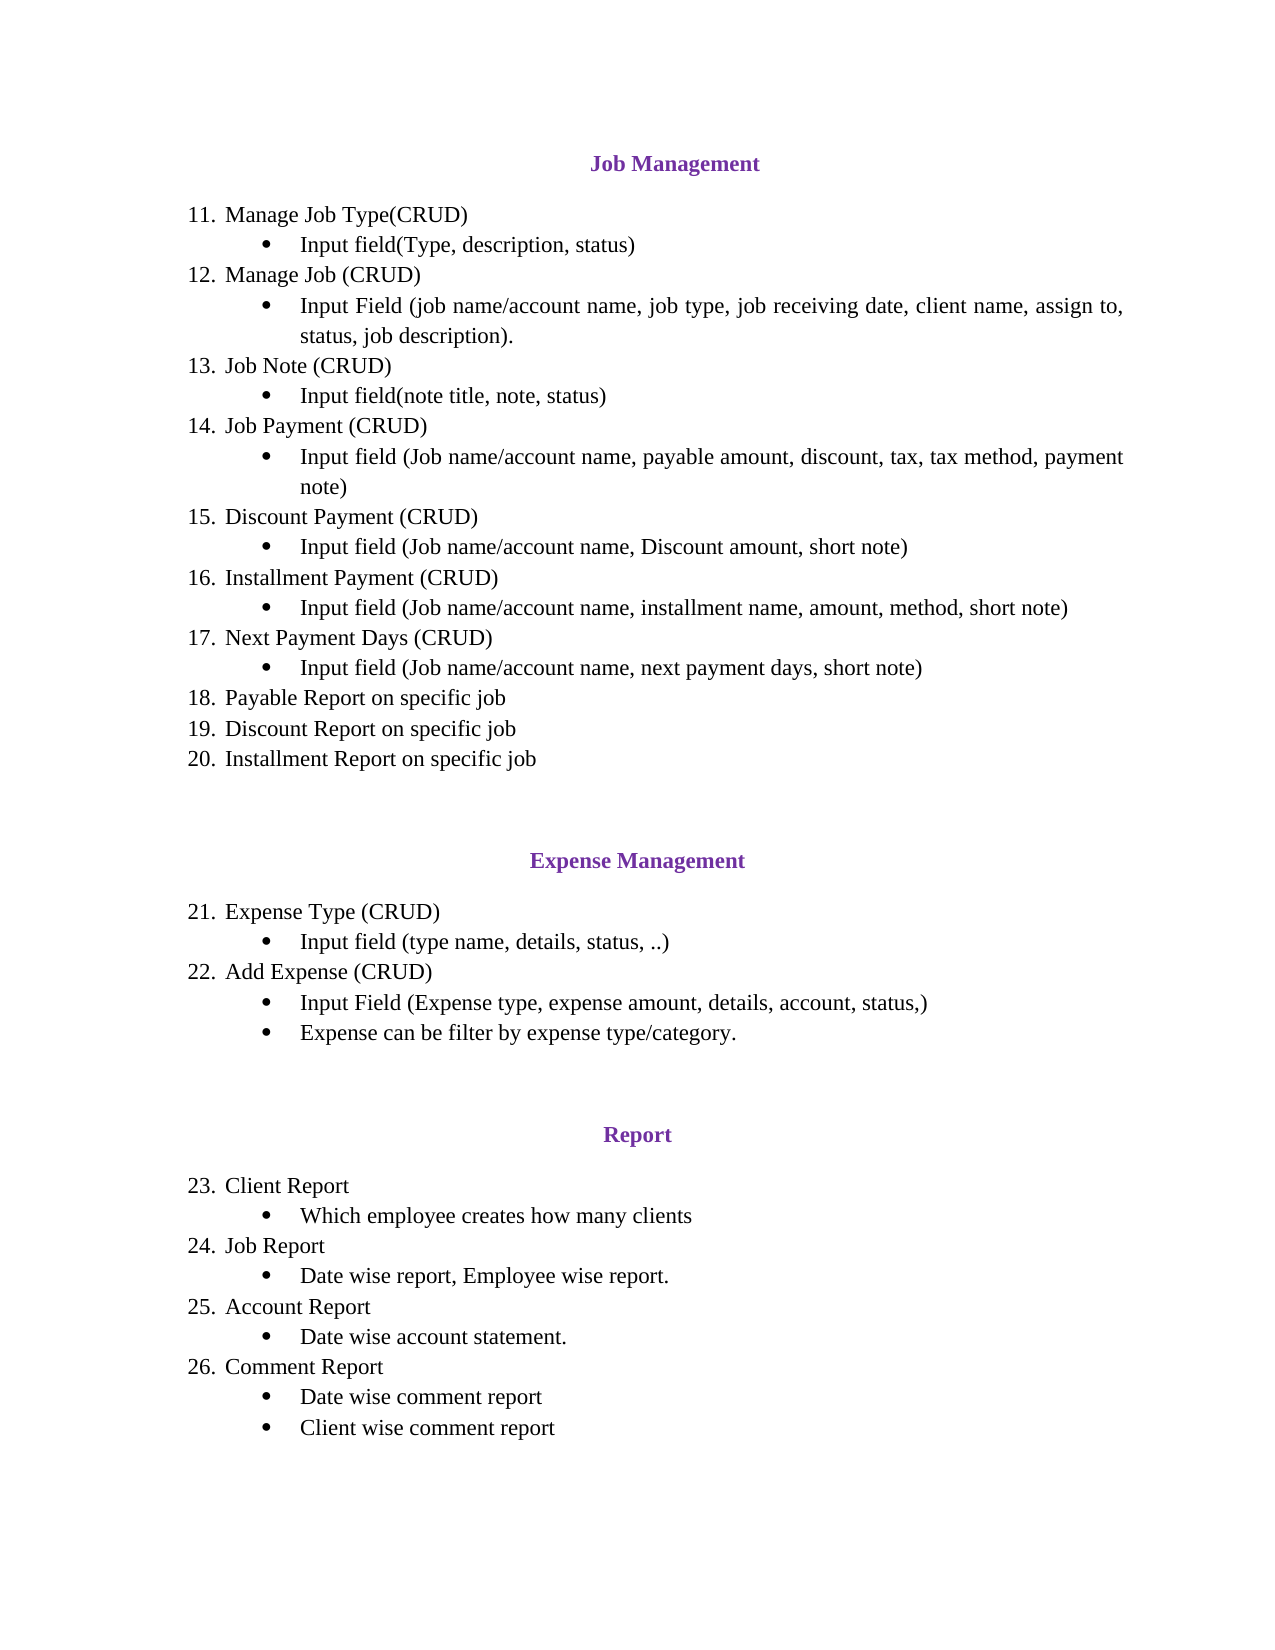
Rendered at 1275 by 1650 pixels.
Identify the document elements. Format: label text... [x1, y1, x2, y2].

text Expense Management [150, 847, 1125, 873]
list Manage Job Type(CRUD) [187, 201, 1125, 227]
list Job Report [187, 1232, 1125, 1259]
list Expense Type (CRUD) [187, 898, 1125, 924]
list Add Expense (CRUD) [187, 958, 1125, 985]
list Discount Payment (CRUD) [187, 503, 1125, 529]
list Installment Payment (CRUD) [187, 563, 1125, 590]
list Manage Job (CRUD) [187, 261, 1125, 288]
list Discount Report on specific job [187, 714, 1125, 741]
list Next Payment Days (CRUD) [187, 624, 1125, 650]
list Which employee creates how many clients [262, 1202, 1125, 1228]
list Input field (type name, details, status, ..) [262, 928, 1125, 954]
list Date wise report, Employee wise report. [262, 1262, 1125, 1289]
list Expense can be filter by expense type/category. [262, 1019, 1125, 1045]
list Account Report [187, 1293, 1125, 1319]
list Installment Report on specific job [187, 745, 1125, 771]
list Input field (Job name/account name, Discount amount, short note) [262, 533, 1125, 560]
list Comment Report [187, 1353, 1125, 1379]
list Client Report [187, 1172, 1125, 1198]
list Input field (Job name/account name, payable amount, discount, tax, tax method, payment note) [262, 443, 1125, 499]
list Date wise account statement. [262, 1323, 1125, 1349]
list Input field (Job name/account name, next payment days, short note) [262, 654, 1125, 681]
list Job Payment (CRUD) [187, 412, 1125, 439]
list Date wise comment report [262, 1383, 1125, 1410]
list Client wise comment report [262, 1413, 1125, 1440]
list Payable Report on specific job [187, 684, 1125, 711]
list Job Note (CRUD) [187, 352, 1125, 378]
list Input field (Job name/account name, installment name, amount, method, short note) [262, 594, 1125, 620]
list Input Field (job name/account name, job type, job receiving date, client name, assign to, status, job description). [262, 292, 1125, 348]
text Report [150, 1121, 1125, 1147]
list Input field(note title, note, status) [262, 382, 1125, 409]
list Input field(Type, description, status) [262, 231, 1125, 258]
text Job Management [150, 150, 1125, 176]
list Input Field (Expense type, expense amount, details, account, status,) [262, 988, 1125, 1015]
